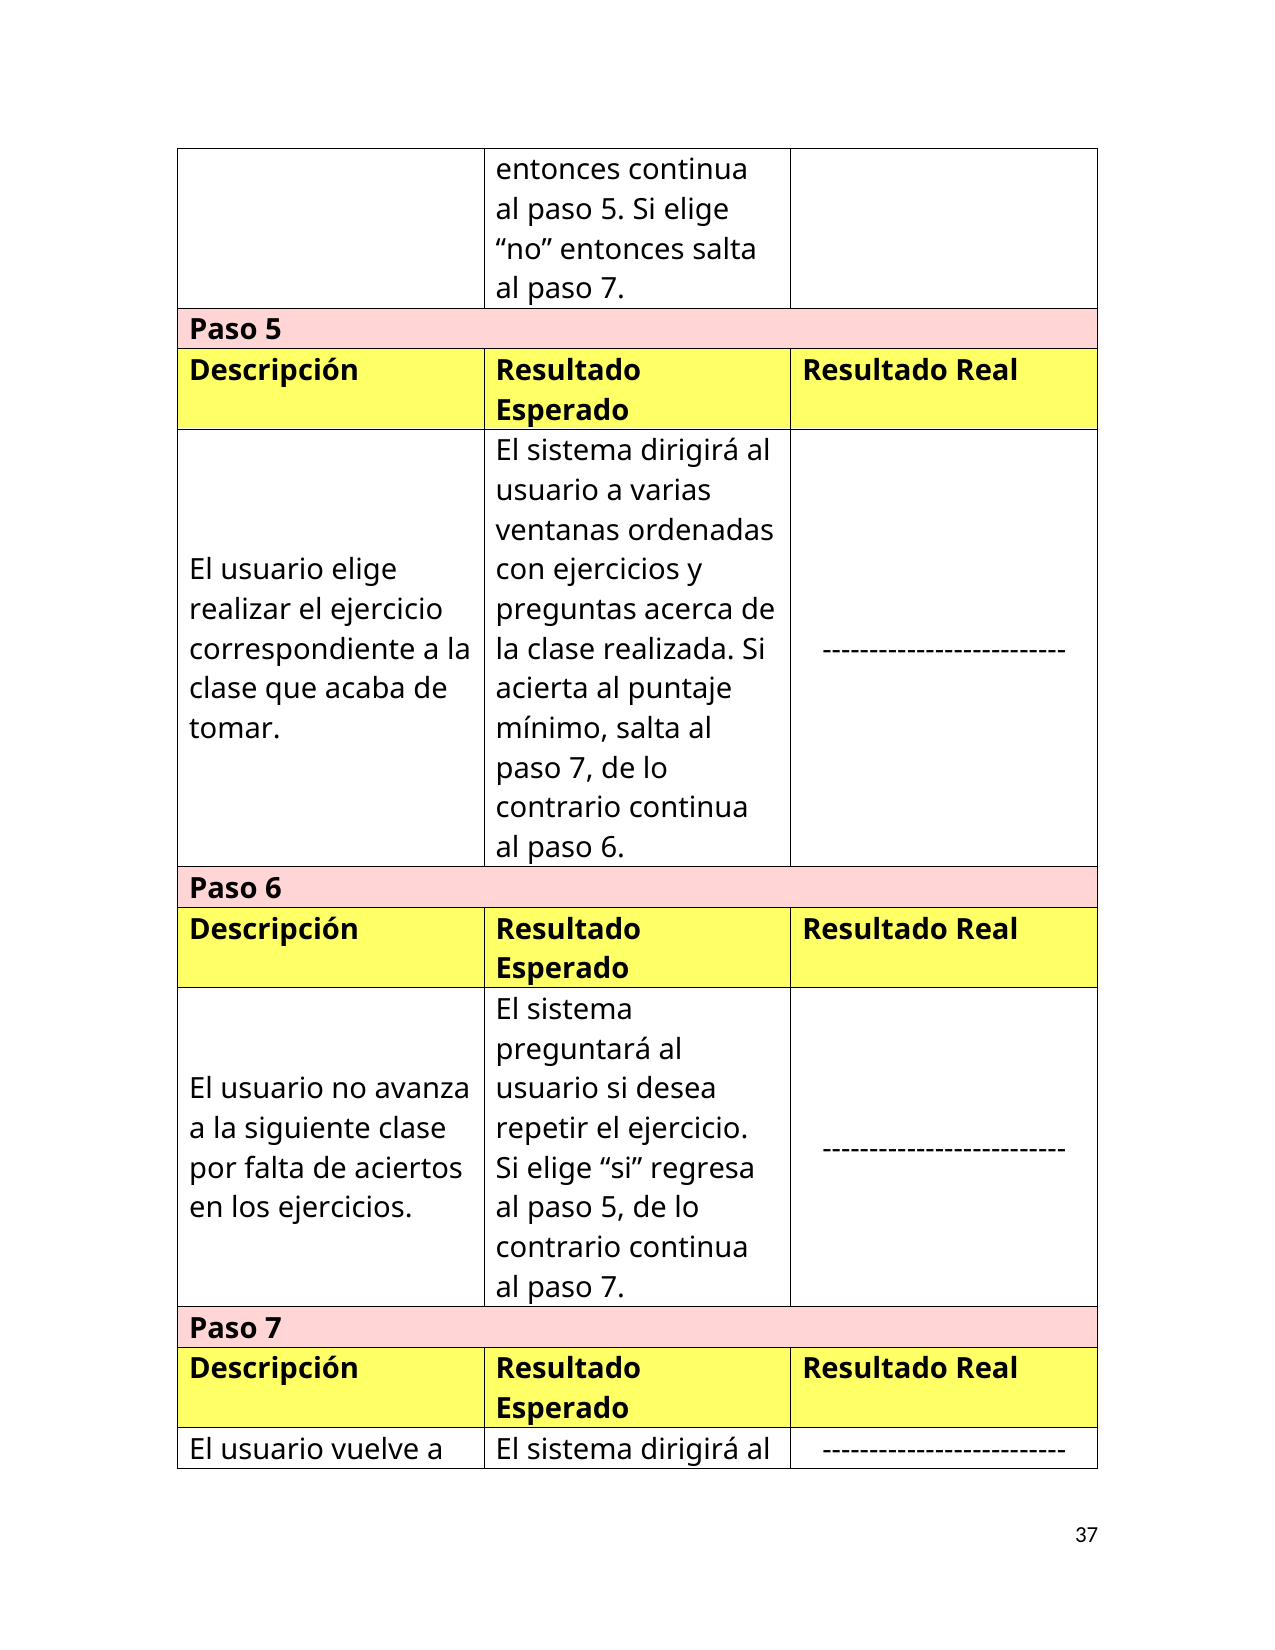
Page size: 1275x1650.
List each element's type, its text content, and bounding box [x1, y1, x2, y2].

table_cell Resultado Real [791, 349, 1097, 428]
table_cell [178, 1428, 484, 1468]
table_cell Resultado Esperado [485, 908, 790, 987]
table_cell -------------------------- [791, 988, 1097, 1306]
table_cell Resultado Esperado [485, 1348, 790, 1427]
table_cell -------------------------- [791, 430, 1097, 866]
table_cell Resultado Real [791, 1348, 1097, 1427]
table_cell Resultado Esperado [485, 349, 790, 428]
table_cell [178, 149, 484, 307]
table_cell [485, 149, 790, 307]
table_cell Descripción [178, 908, 484, 987]
table_cell Resultado Real [791, 908, 1097, 987]
table_cell Paso 6 [178, 867, 1097, 907]
table_cell El sistema preguntará al usuario si desea repetir el ejercicio. Si elige “si” regresa al paso 5, de lo contrario continua al paso 7. [485, 988, 790, 1306]
table_cell El usuario no avanza a la siguiente clase por falta de aciertos en los ejercicios. [178, 988, 484, 1306]
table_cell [791, 149, 1097, 307]
table_cell El sistema dirigirá al usuario a varias ventanas ordenadas con ejercicios y preguntas acerca de la clase realizada. Si acierta al puntaje mínimo, salta al paso 7, de lo contrario continua al paso 6. [485, 430, 790, 866]
table_cell Paso 5 [178, 309, 1097, 348]
table_cell Paso 7 [178, 1307, 1097, 1347]
table_cell El usuario elige realizar el ejercicio correspondiente a la clase que acaba de tomar. [178, 430, 484, 866]
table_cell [791, 1428, 1097, 1468]
table_cell Descripción [178, 1348, 484, 1427]
table_cell Descripción [178, 349, 484, 428]
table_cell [485, 1428, 790, 1468]
